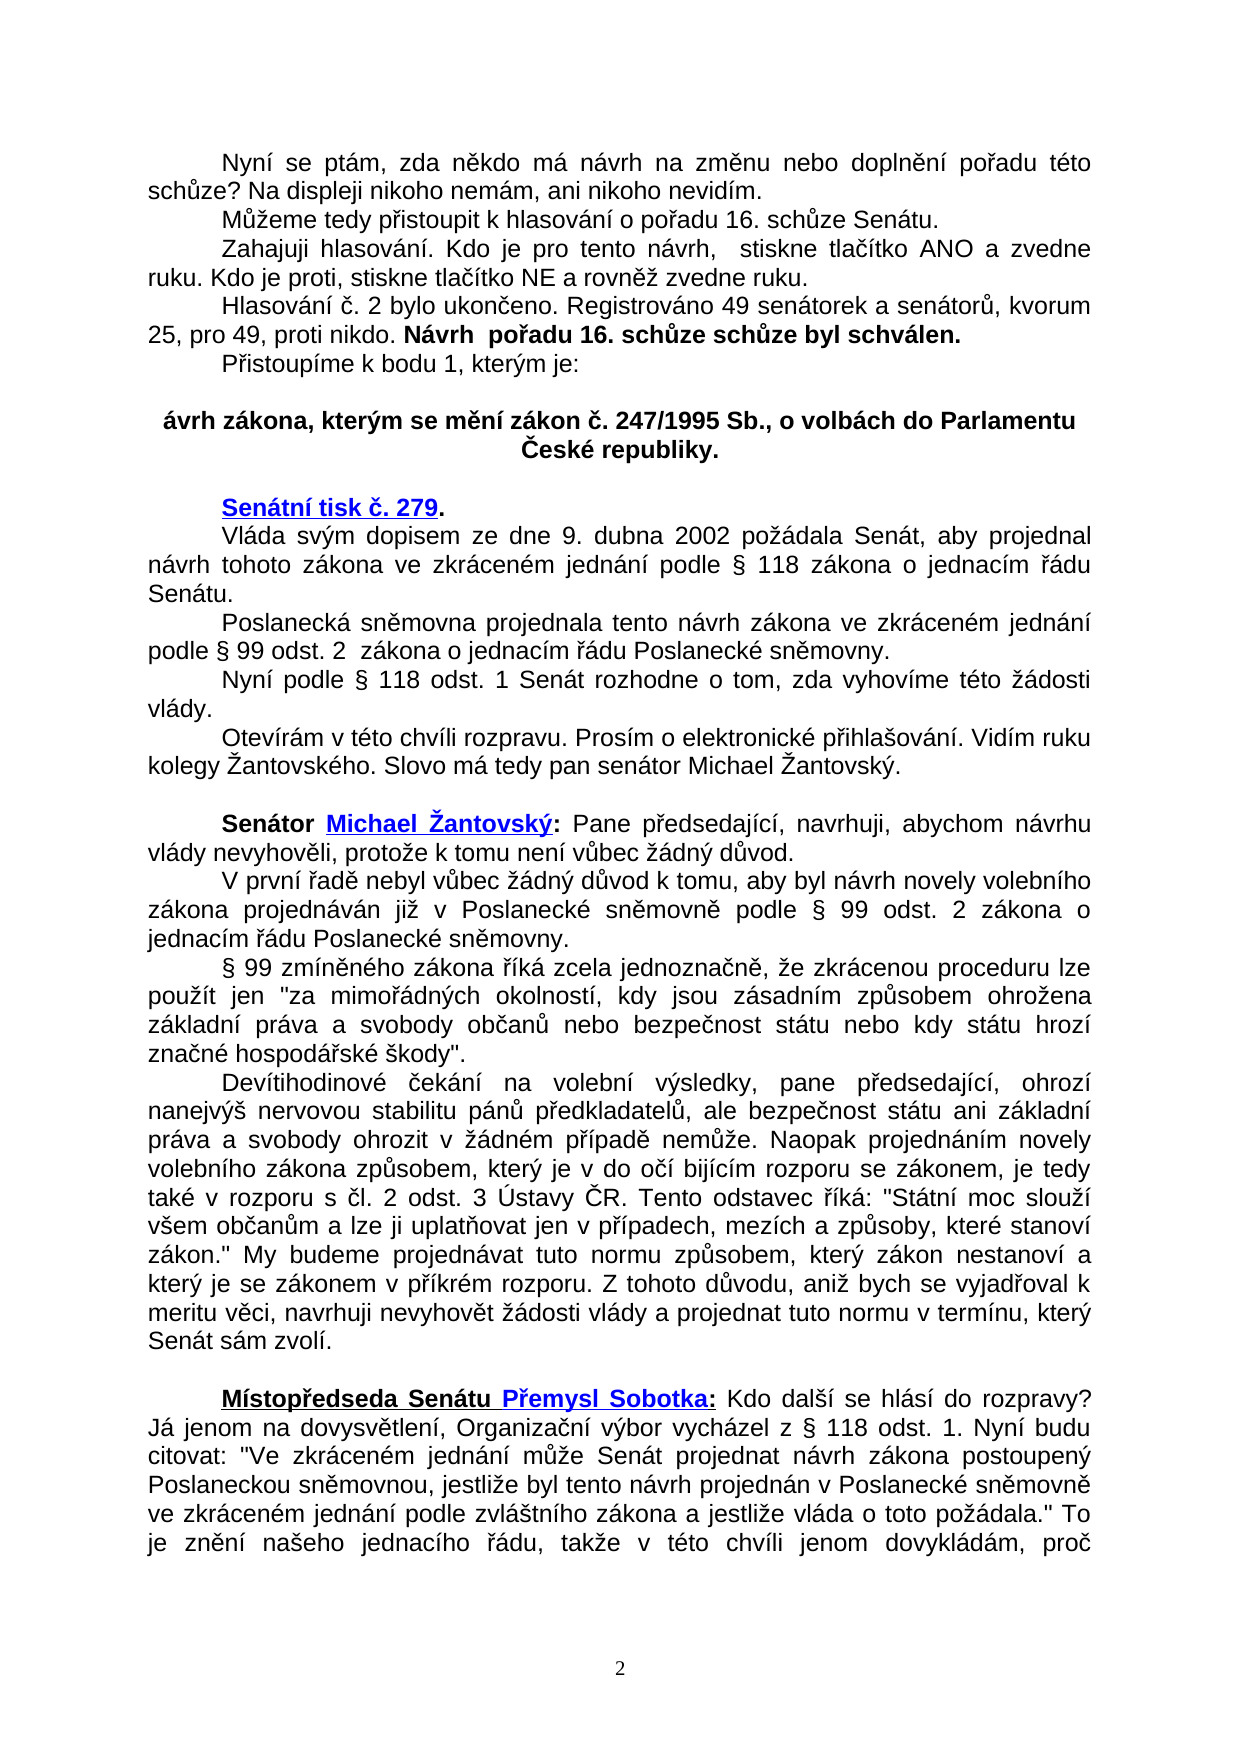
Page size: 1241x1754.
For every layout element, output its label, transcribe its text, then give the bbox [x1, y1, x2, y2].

text Přistoupíme k bodu 1, kterým je: [148, 349, 1093, 378]
text Nyní podle § 118 odst. 1 Senát rozhodne o tom, zda vyhovíme této žádosti vlády. [148, 665, 1093, 723]
text Hlasování č. 2 bylo ukončeno. Registrováno 49 senátorek a senátorů, kvorum 25, pro 49, proti nikdo. Návrh pořadu 16. schůze schůze byl schválen. [148, 291, 1093, 349]
text Otevírám v této chvíli rozpravu. Prosím o elektronické přihlašování. Vidím ruku kolegy Žantovského. Slovo má tedy pan senátor Michael Žantovský. [148, 723, 1093, 780]
text § 99 zmíněného zákona říká zcela jednoznačně, že zkrácenou proceduru lze použít jen "za mimořádných okolností, kdy jsou zásadním způsobem ohrožena základní práva a svobody občanů nebo bezpečnost státu nebo kdy státu hrozí značné hospodářské škody". [148, 953, 1093, 1068]
text Nyní se ptám, zda někdo má návrh na změnu nebo doplnění pořadu této schůze? Na displeji nikoho nemám, ani nikoho nevidím. [148, 148, 1093, 205]
text Senátní tisk č. 279. [148, 493, 1093, 521]
text Můžeme tedy přistoupit k hlasování o pořadu 16. schůze Senátu. [148, 205, 1093, 234]
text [148, 1384, 1093, 1556]
text V první řadě nebyl vůbec žádný důvod k tomu, aby byl návrh novely volebního zákona projednáván již v Poslanecké sněmovně podle § 99 odst. 2 zákona o jednacím řádu Poslanecké sněmovny. [148, 866, 1093, 953]
text Poslanecká sněmovna projednala tento návrh zákona ve zkráceném jednání podle § 99 odst. 2 zákona o jednacím řádu Poslanecké sněmovny. [148, 608, 1093, 665]
text <A NAME='st279'></A>Návrh zákona, kterým se mění zákon č. 247/1995 Sb., o volbách do Parlamentu České republiky. [148, 406, 1093, 464]
text Zahajuji hlasování. Kdo je pro tento návrh, stiskne tlačítko ANO a zvedne ruku. Kdo je proti, stiskne tlačítko NE a rovněž zvedne ruku. [148, 234, 1093, 291]
text Devítihodinové čekání na volební výsledky, pane předsedající, ohrozí nanejvýš nervovou stabilitu pánů předkladatelů, ale bezpečnost státu ani základní práva a svobody ohrozit v žádném případě nemůže. Naopak projednáním novely volebního zákona způsobem, který je v do očí bijícím rozporu se zákonem, je tedy také v rozporu s čl. 2 odst. 3 Ústavy ČR. Tento odstavec říká: "Státní moc slouží všem občanům a lze ji uplatňovat jen v případech, mezích a způsoby, které stanoví zákon." My budeme projednávat tuto normu způsobem, který zákon nestanoví a který je se zákonem v příkrém rozporu. Z tohoto důvodu, aniž bych se vyjadřoval k meritu věci, navrhuji nevyhovět žádosti vlády a projednat tuto normu v termínu, který Senát sám zvolí. [148, 1068, 1093, 1355]
text Senátor Michael Žantovský: Pane předsedající, navrhuji, abychom návrhu vlády nevyhověli, protože k tomu není vůbec žádný důvod. [148, 809, 1093, 866]
